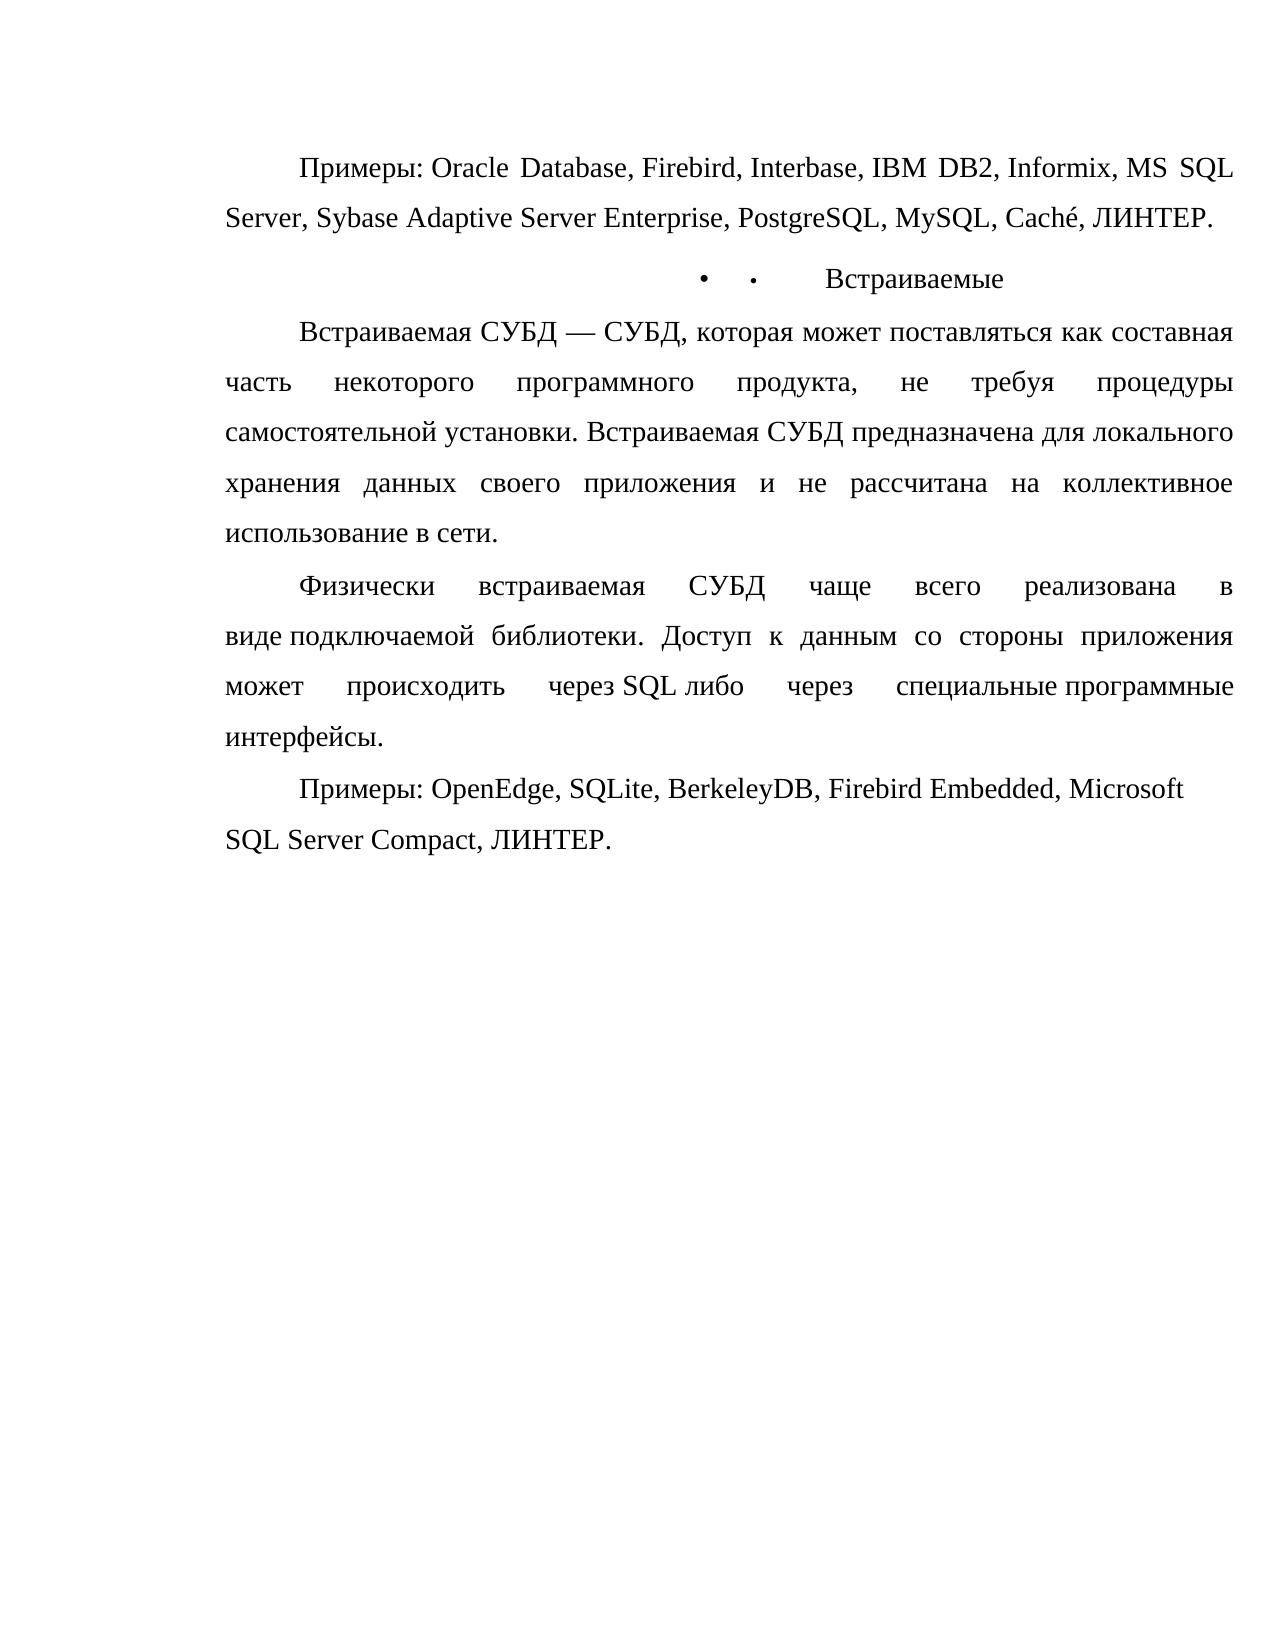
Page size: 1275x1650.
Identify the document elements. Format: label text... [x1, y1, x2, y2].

text Примеры: OpenEdge, SQLite, BerkeleyDB, Firebird Embedded, Microsoft SQL Server Compact, ЛИНТЕР. [225, 772, 1234, 856]
text Встраиваемая СУБД — СУБД, которая может поставляться как составная часть некоторого программного продукта, не требуя процедуры самостоятельной установки. Встраиваемая СУБД предназначена для локального хранения данных своего приложения и не рассчитана на коллективное использование в сети. [225, 314, 1234, 549]
list • Встраиваемые [625, 261, 1234, 294]
text Примеры: Oracle Database, Firebird, Interbase, IBM DB2, Informix, MS SQL Server, Sybase Adaptive Server Enterprise, PostgreSQL, MySQL, Caché, ЛИНТЕР. [225, 150, 1234, 234]
text Физически встраиваемая СУБД чаще всего реализована в виде подключаемой библиотеки. Доступ к данным со стороны приложения может происходить через SQL либо через специальные программные интерфейсы. [225, 568, 1234, 752]
